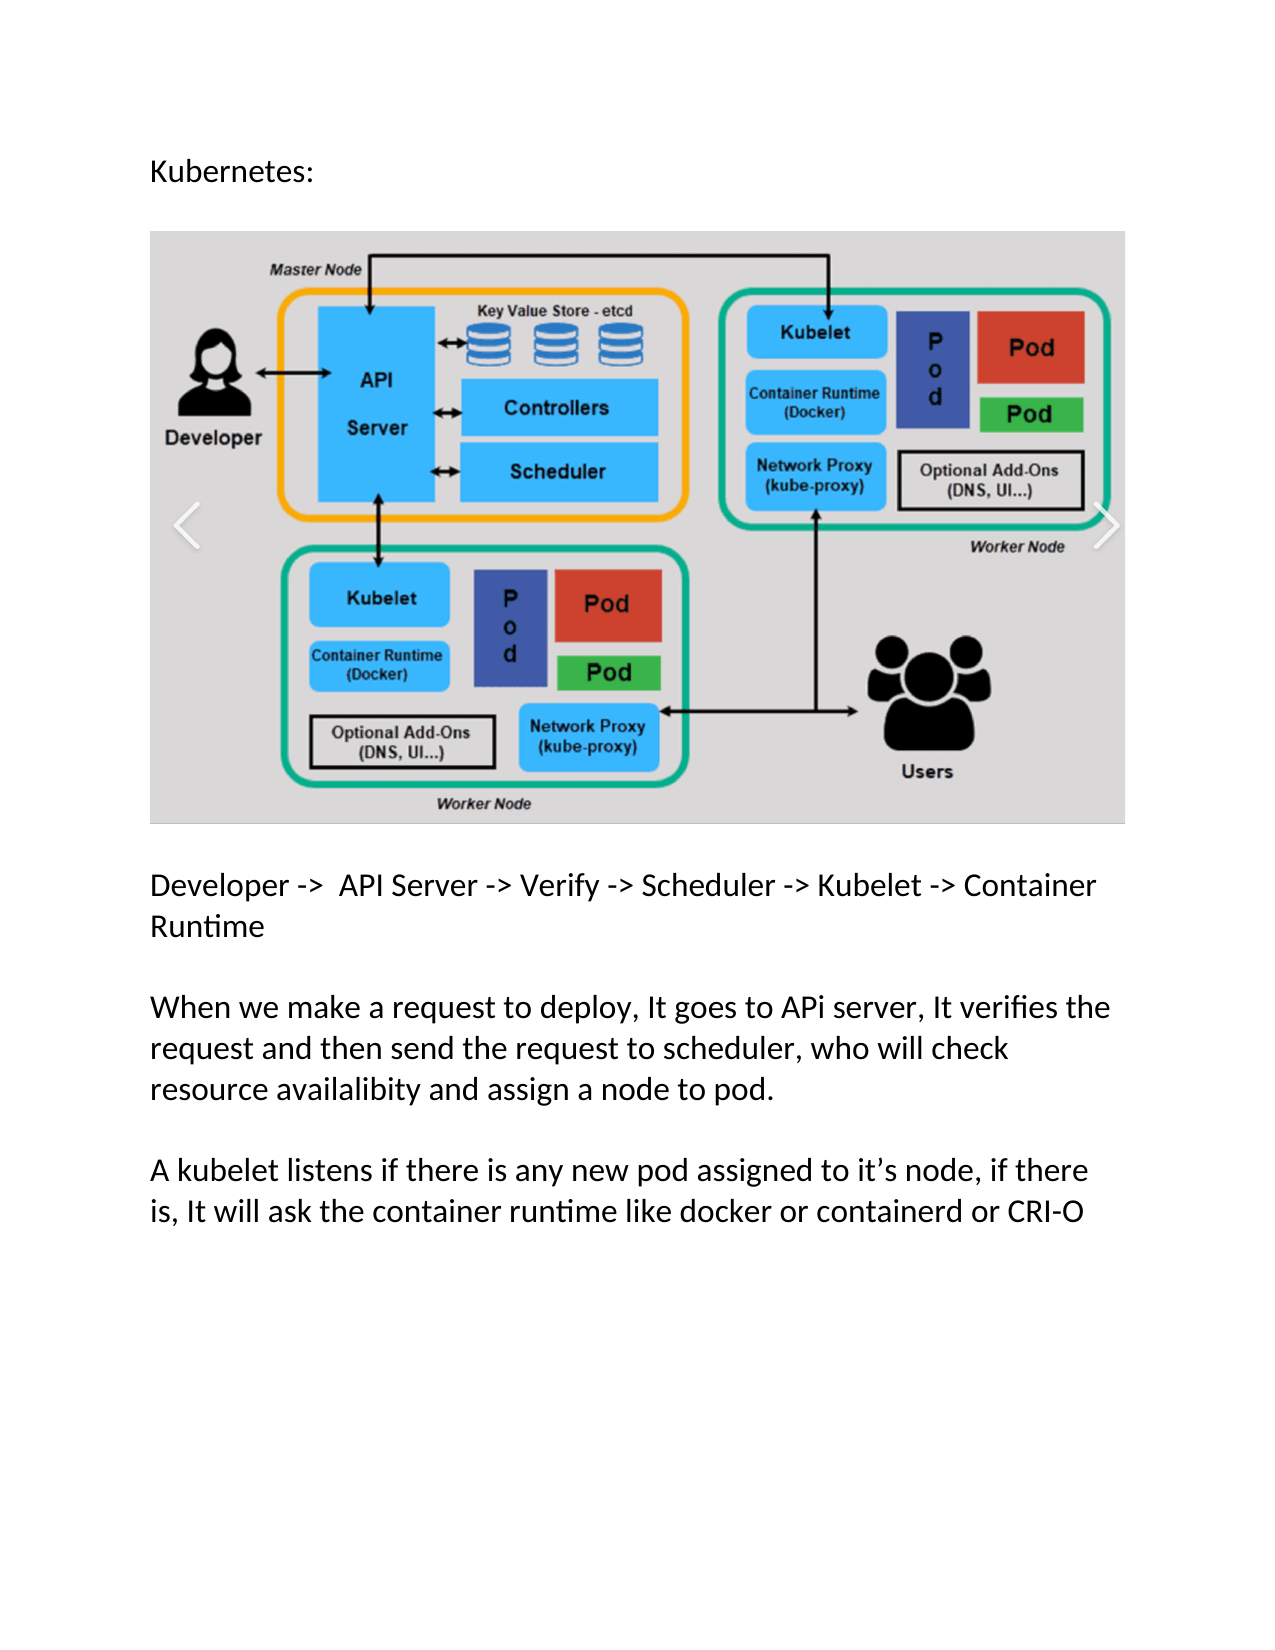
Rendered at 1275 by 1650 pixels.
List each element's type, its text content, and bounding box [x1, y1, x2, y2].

text When we make a request to deploy, It goes to APi server, It verifies the request and then send the request to scheduler, who will check resource availalibity and assign a node to pod. [150, 986, 1125, 1108]
text A kubelet listens if there is any new pod assigned to it’s node, if there is, It will ask the container runtime like docker or containerd or CRI-O [150, 1149, 1125, 1231]
picture [150, 231, 1125, 824]
text Kubernetes: [150, 150, 1125, 191]
text Developer -> API Server -> Verify -> Scheduler -> Kubelet -> Container Runtime [150, 864, 1125, 945]
